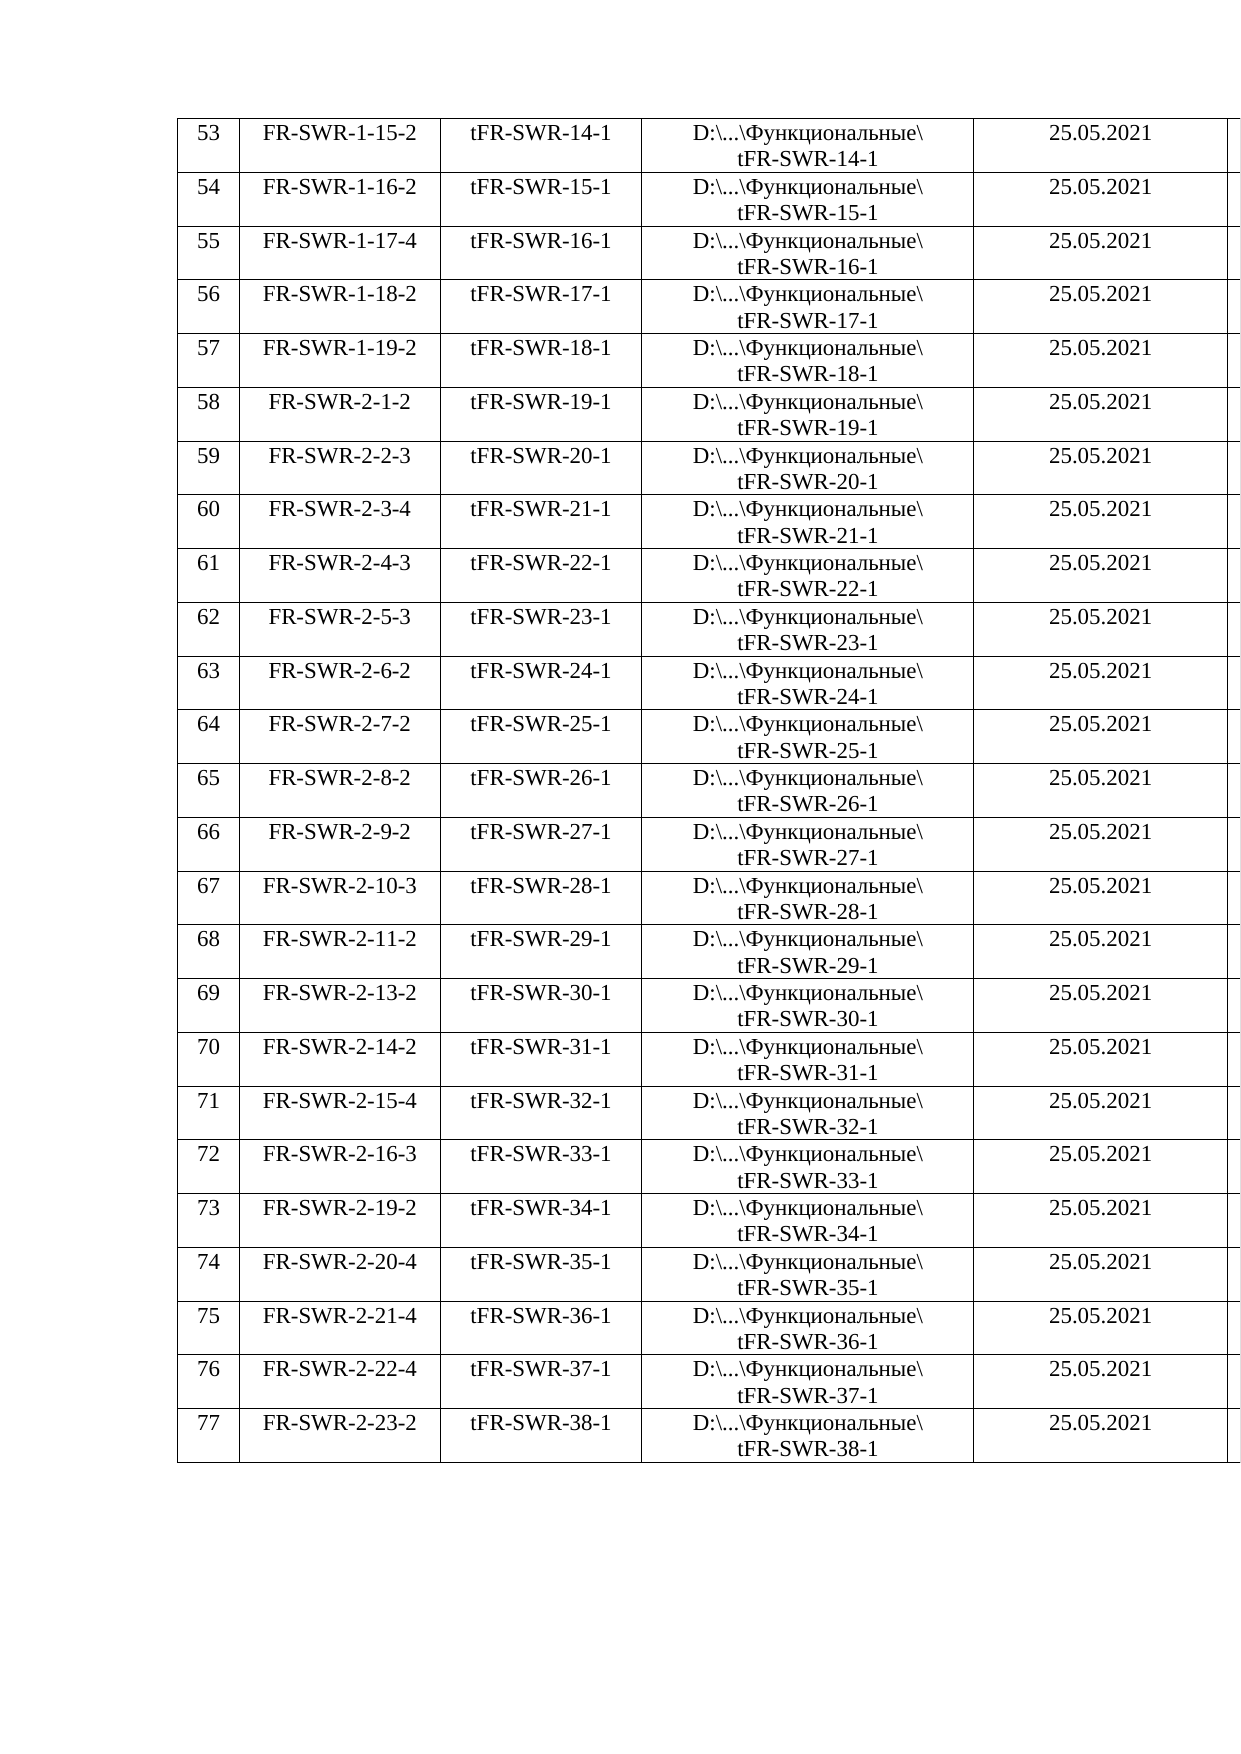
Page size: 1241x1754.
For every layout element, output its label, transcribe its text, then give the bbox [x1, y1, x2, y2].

table_cell tFR-SWR-19-1 [441, 388, 641, 441]
table_cell 76 [178, 1355, 239, 1408]
table_cell D:\...\Функциональные\ tFR-SWR-34-1 [642, 1194, 973, 1247]
table_cell 25.05.2021 [974, 764, 1227, 817]
table_cell FR-SWR-2-20-4 [240, 1248, 440, 1301]
table_cell 58 [178, 388, 239, 441]
table_cell 25.05.2021 [974, 227, 1227, 279]
table_cell FR-SWR-2-21-4 [240, 1302, 440, 1354]
table_cell D:\...\Функциональные\ tFR-SWR-21-1 [642, 495, 973, 548]
table_cell 74 [178, 1248, 239, 1301]
table_cell 25.05.2021 [974, 710, 1227, 763]
table_cell 25.05.2021 [974, 388, 1227, 441]
table_cell FR-SWR-2-8-2 [240, 764, 440, 817]
table_cell tFR-SWR-16-1 [441, 227, 641, 279]
table_cell 25.05.2021 [974, 173, 1227, 226]
table_cell 67 [178, 872, 239, 924]
table_cell tFR-SWR-23-1 [441, 603, 641, 656]
table_cell 25.05.2021 [974, 442, 1227, 494]
table_cell 25.05.2021 [974, 1140, 1227, 1193]
table_cell D:\...\Функциональные\ tFR-SWR-18-1 [642, 334, 973, 387]
table_cell 59 [178, 442, 239, 494]
table_cell D:\...\Функциональные\ tFR-SWR-25-1 [642, 710, 973, 763]
table_cell FR-SWR-2-22-4 [240, 1355, 440, 1408]
table_cell 64 [178, 710, 239, 763]
table_cell 72 [178, 1140, 239, 1193]
table_cell D:\...\Функциональные\ tFR-SWR-32-1 [642, 1087, 973, 1139]
table_cell FR-SWR-2-3-4 [240, 495, 440, 548]
table_cell 25.05.2021 [974, 1302, 1227, 1354]
table_cell 70 [178, 1033, 239, 1086]
table_cell FR-SWR-1-15-2 [240, 119, 440, 172]
table_cell 25.05.2021 [974, 1248, 1227, 1301]
table_cell D:\...\Функциональные\ tFR-SWR-17-1 [642, 280, 973, 333]
table_cell D:\...\Функциональные\ tFR-SWR-28-1 [642, 872, 973, 924]
table_cell tFR-SWR-34-1 [441, 1194, 641, 1247]
table_cell FR-SWR-2-16-3 [240, 1140, 440, 1193]
table_cell FR-SWR-1-16-2 [240, 173, 440, 226]
table_cell D:\...\Функциональные\ tFR-SWR-36-1 [642, 1302, 973, 1354]
table_cell 55 [178, 227, 239, 279]
table_cell D:\...\Функциональные\ tFR-SWR-33-1 [642, 1140, 973, 1193]
table_cell FR-SWR-2-9-2 [240, 818, 440, 871]
table_cell FR-SWR-2-23-2 [240, 1409, 440, 1462]
table_cell 25.05.2021 [974, 1194, 1227, 1247]
table_cell 25.05.2021 [974, 334, 1227, 387]
table_cell tFR-SWR-35-1 [441, 1248, 641, 1301]
table_cell FR-SWR-2-19-2 [240, 1194, 440, 1247]
table_cell 25.05.2021 [974, 925, 1227, 978]
table_cell 73 [178, 1194, 239, 1247]
table_cell tFR-SWR-22-1 [441, 549, 641, 602]
table_cell 61 [178, 549, 239, 602]
table_cell D:\...\Функциональные\ tFR-SWR-19-1 [642, 388, 973, 441]
table_cell 25.05.2021 [974, 1087, 1227, 1139]
table_cell tFR-SWR-25-1 [441, 710, 641, 763]
table_cell 25.05.2021 [974, 495, 1227, 548]
table_cell 68 [178, 925, 239, 978]
table_cell FR-SWR-1-18-2 [240, 280, 440, 333]
table_cell 25.05.2021 [974, 979, 1227, 1032]
table_cell 25.05.2021 [974, 1355, 1227, 1408]
table_cell 62 [178, 603, 239, 656]
table_cell tFR-SWR-27-1 [441, 818, 641, 871]
table_cell tFR-SWR-37-1 [441, 1355, 641, 1408]
table_cell tFR-SWR-21-1 [441, 495, 641, 548]
table_cell 57 [178, 334, 239, 387]
table_cell tFR-SWR-17-1 [441, 280, 641, 333]
table_cell 60 [178, 495, 239, 548]
table_cell tFR-SWR-32-1 [441, 1087, 641, 1139]
table_cell FR-SWR-2-4-3 [240, 549, 440, 602]
table_cell D:\...\Функциональные\ tFR-SWR-37-1 [642, 1355, 973, 1408]
table_cell D:\...\Функциональные\ tFR-SWR-15-1 [642, 173, 973, 226]
table_cell D:\...\Функциональные\ tFR-SWR-30-1 [642, 979, 973, 1032]
table_cell tFR-SWR-15-1 [441, 173, 641, 226]
table_cell tFR-SWR-24-1 [441, 657, 641, 709]
table_cell FR-SWR-2-14-2 [240, 1033, 440, 1086]
table_cell FR-SWR-1-17-4 [240, 227, 440, 279]
table_cell FR-SWR-2-10-3 [240, 872, 440, 924]
table_cell 25.05.2021 [974, 818, 1227, 871]
table_cell tFR-SWR-30-1 [441, 979, 641, 1032]
table_cell 53 [178, 119, 239, 172]
table_cell tFR-SWR-14-1 [441, 119, 641, 172]
table_cell D:\...\Функциональные\ tFR-SWR-23-1 [642, 603, 973, 656]
table_cell 25.05.2021 [974, 549, 1227, 602]
table_cell D:\...\Функциональные\ tFR-SWR-27-1 [642, 818, 973, 871]
table_cell tFR-SWR-20-1 [441, 442, 641, 494]
table_cell FR-SWR-2-6-2 [240, 657, 440, 709]
table_cell 25.05.2021 [974, 1409, 1227, 1462]
table_cell tFR-SWR-28-1 [441, 872, 641, 924]
table_cell D:\...\Функциональные\ tFR-SWR-29-1 [642, 925, 973, 978]
table_cell D:\...\Функциональные\ tFR-SWR-20-1 [642, 442, 973, 494]
table_cell D:\...\Функциональные\ tFR-SWR-16-1 [642, 227, 973, 279]
table_cell tFR-SWR-26-1 [441, 764, 641, 817]
table_cell 66 [178, 818, 239, 871]
table_cell 56 [178, 280, 239, 333]
table_cell 71 [178, 1087, 239, 1139]
table_cell tFR-SWR-38-1 [441, 1409, 641, 1462]
table_cell FR-SWR-2-7-2 [240, 710, 440, 763]
table_cell 54 [178, 173, 239, 226]
table_cell tFR-SWR-31-1 [441, 1033, 641, 1086]
table_cell 77 [178, 1409, 239, 1462]
table_cell tFR-SWR-33-1 [441, 1140, 641, 1193]
table_cell FR-SWR-2-5-3 [240, 603, 440, 656]
table_cell FR-SWR-2-13-2 [240, 979, 440, 1032]
table_cell tFR-SWR-29-1 [441, 925, 641, 978]
table_cell 25.05.2021 [974, 603, 1227, 656]
table_cell D:\...\Функциональные\ tFR-SWR-31-1 [642, 1033, 973, 1086]
table_cell 65 [178, 764, 239, 817]
table_cell D:\...\Функциональные\ tFR-SWR-22-1 [642, 549, 973, 602]
table_cell 75 [178, 1302, 239, 1354]
table_cell 25.05.2021 [974, 119, 1227, 172]
table_cell 25.05.2021 [974, 872, 1227, 924]
table_cell D:\...\Функциональные\ tFR-SWR-35-1 [642, 1248, 973, 1301]
table_cell tFR-SWR-18-1 [441, 334, 641, 387]
table_cell tFR-SWR-36-1 [441, 1302, 641, 1354]
table_cell FR-SWR-2-11-2 [240, 925, 440, 978]
table_cell D:\...\Функциональные\ tFR-SWR-14-1 [642, 119, 973, 172]
table_cell D:\...\Функциональные\ tFR-SWR-24-1 [642, 657, 973, 709]
table_cell FR-SWR-2-1-2 [240, 388, 440, 441]
table_cell D:\...\Функциональные\ tFR-SWR-38-1 [642, 1409, 973, 1462]
table_cell 69 [178, 979, 239, 1032]
table_cell 25.05.2021 [974, 657, 1227, 709]
table_cell FR-SWR-2-2-3 [240, 442, 440, 494]
table_cell FR-SWR-2-15-4 [240, 1087, 440, 1139]
table_cell 25.05.2021 [974, 280, 1227, 333]
table_cell 25.05.2021 [974, 1033, 1227, 1086]
table_cell D:\...\Функциональные\ tFR-SWR-26-1 [642, 764, 973, 817]
table_cell FR-SWR-1-19-2 [240, 334, 440, 387]
table_cell 63 [178, 657, 239, 709]
